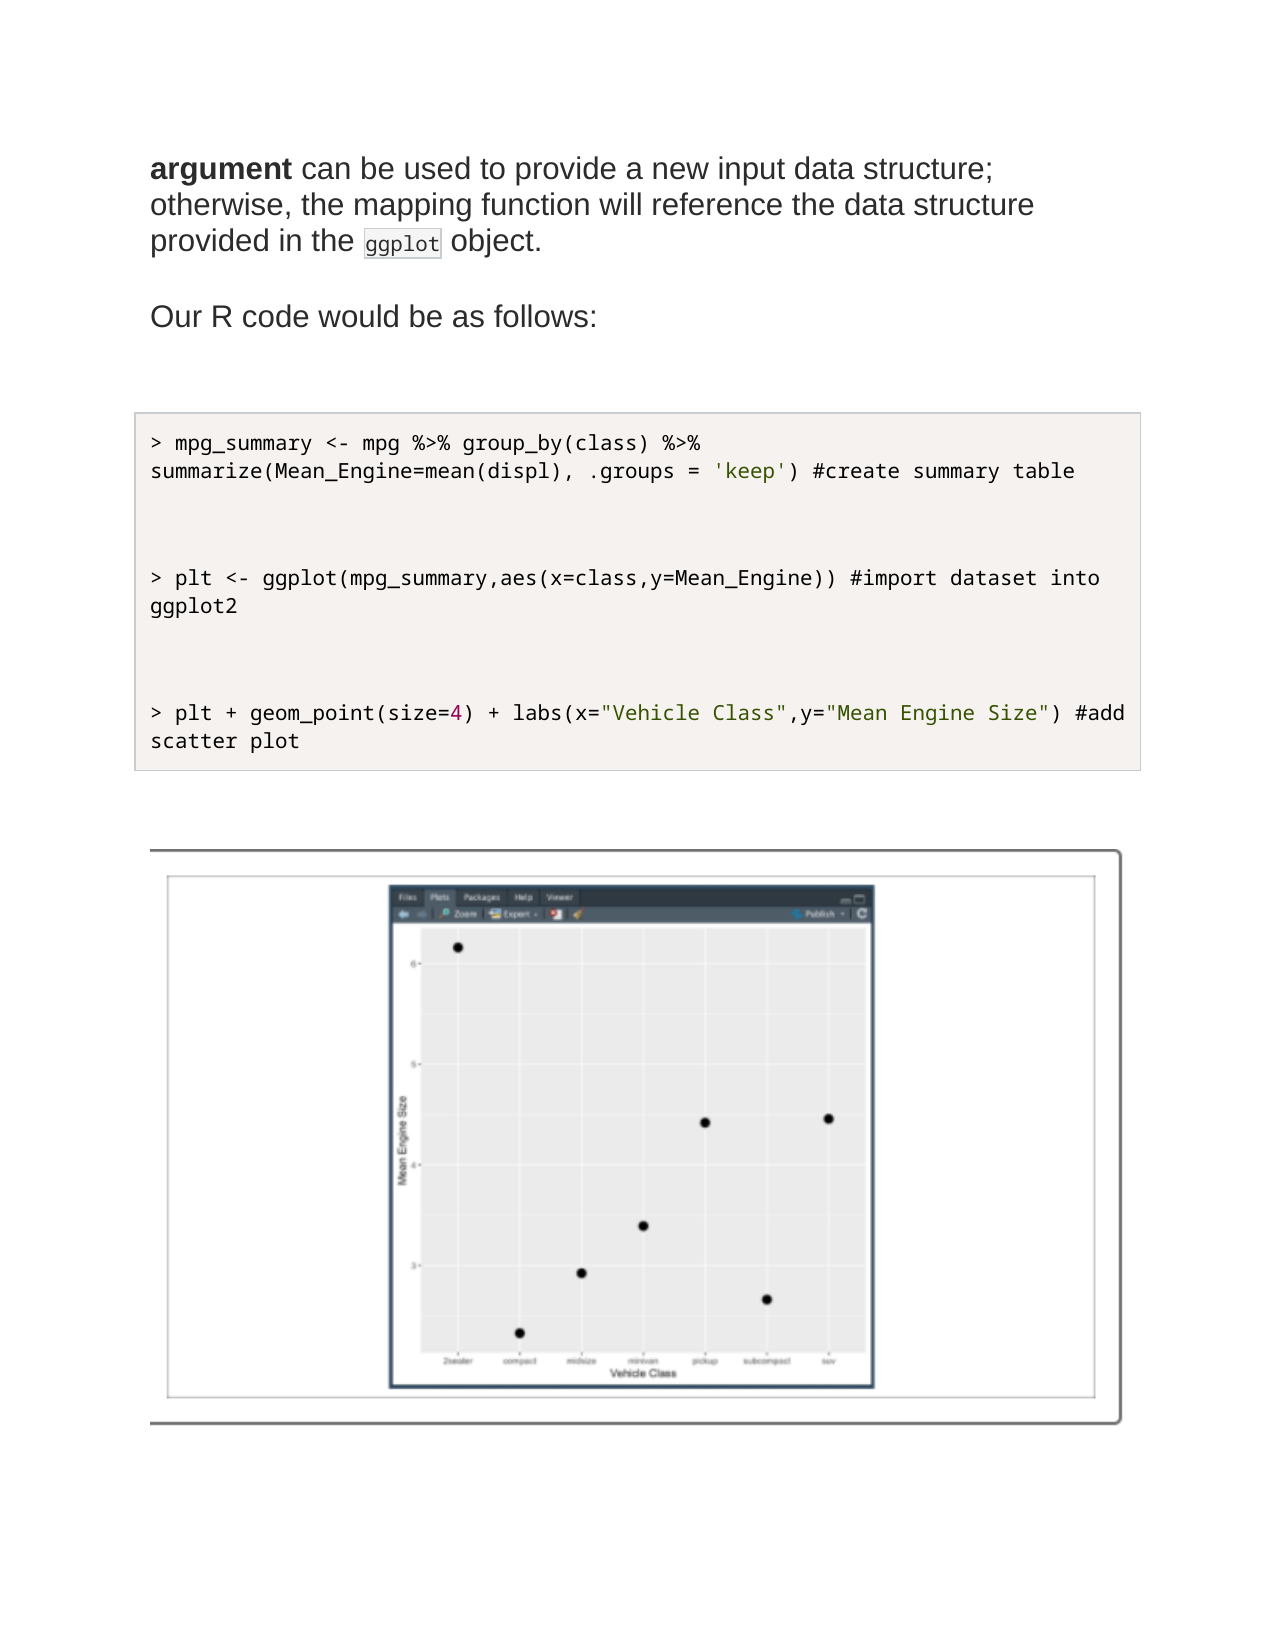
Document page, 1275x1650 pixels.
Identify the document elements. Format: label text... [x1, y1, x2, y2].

text Our R code would be as follows: [150, 298, 1125, 334]
text > plt + geom_point(size=4) + labs(x="Vehicle Class",y="Mean Engine Size") #add scatter plot [136, 682, 1140, 770]
text > mpg_summary <- mpg %>% group_by(class) %>% summarize(Mean_Engine=mean(displ), .groups = 'keep') #create summary table [136, 414, 1140, 485]
text > plt <- ggplot(mpg_summary,aes(x=class,y=Mean_Engine)) #import dataset into ggplot2 [136, 547, 1140, 620]
picture [150, 849, 1127, 1430]
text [150, 150, 1125, 259]
